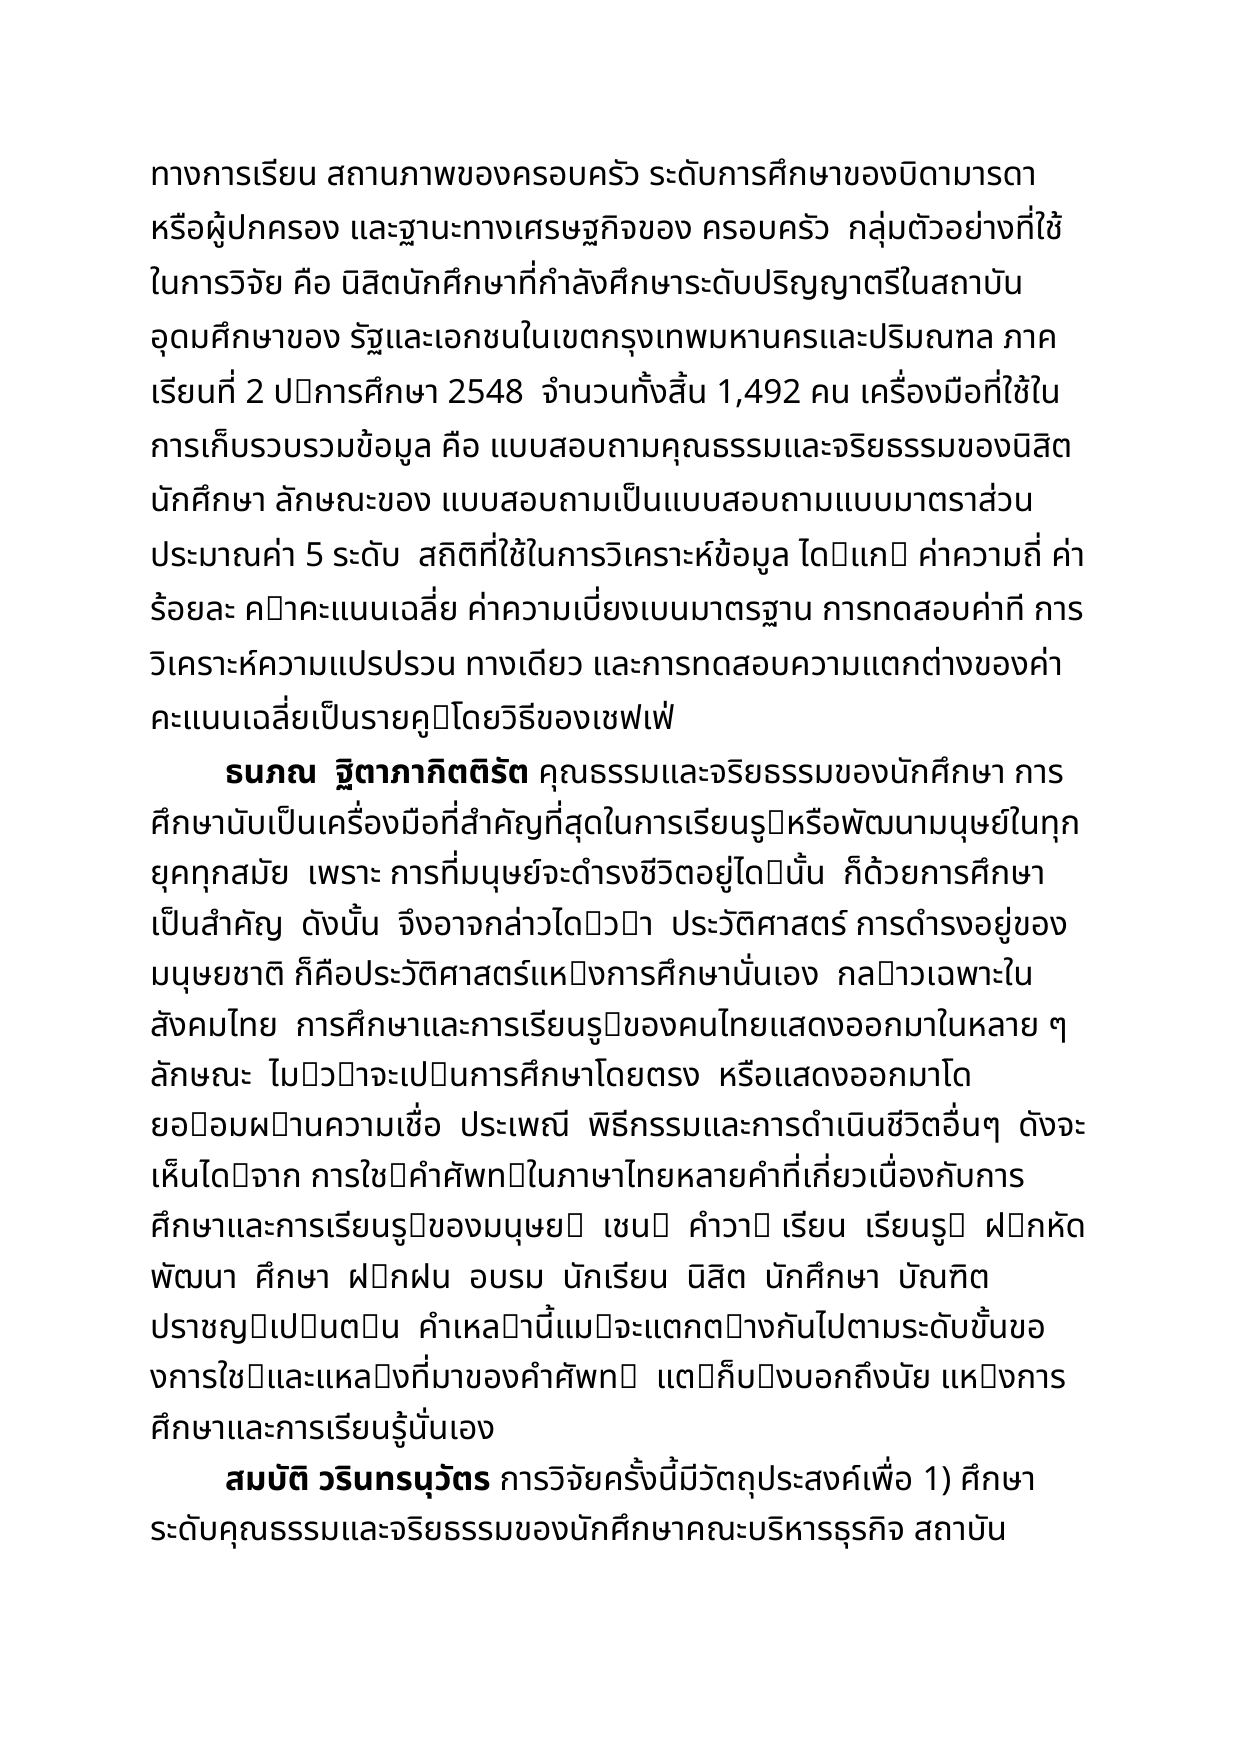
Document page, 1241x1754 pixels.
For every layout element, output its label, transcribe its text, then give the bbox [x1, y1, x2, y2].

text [150, 150, 1090, 744]
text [150, 1454, 1090, 1555]
text ธนภณ ฐิตาภากิตติรัต คุณธรรมและจริยธรรมของนักศึกษา การศึกษานับเป็นเครื่องมือที่สำคัญที่สุดในการเรียนรูหรือพัฒนามนุษย์ในทุกยุคทุกสมัย เพราะ การที่มนุษย์จะดำรงชีวิตอยู่ไดนั้น ก็ด้วยการศึกษาเป็นสำคัญ ดังนั้น จึงอาจกล่าวไดวา ประวัติศาสตร์ การดำรงอยู่ของมนุษยชาติ ก็คือประวัติศาสตร์แหงการศึกษานั่นเอง กลาวเฉพาะในสังคมไทย การศึกษาและการเรียนรูของคนไทยแสดงออกมาในหลาย ๆ ลักษณะ ไมวาจะเปนการศึกษาโดยตรง หรือแสดงออกมาโดยออมผานความเชื่อ ประเพณี พิธีกรรมและการดําเนินชีวิตอื่นๆ ดังจะเห็นไดจาก การใชคําศัพทในภาษาไทยหลายคำที่เกี่ยวเนื่องกับการศึกษาและการเรียนรูของมนุษย เชน คําวา เรียน เรียนรู ฝกหัด พัฒนา ศึกษา ฝกฝน อบรม นักเรียน นิสิต นักศึกษา บัณฑิต ปราชญเปนตน คําเหลานี้แมจะแตกตางกันไปตามระดับขั้นของการใชและแหลงที่มาของคําศัพท แตก็บงบอกถึงนัย แหงการศึกษาและการเรียนรู้นั่นเอง [150, 748, 1090, 1454]
